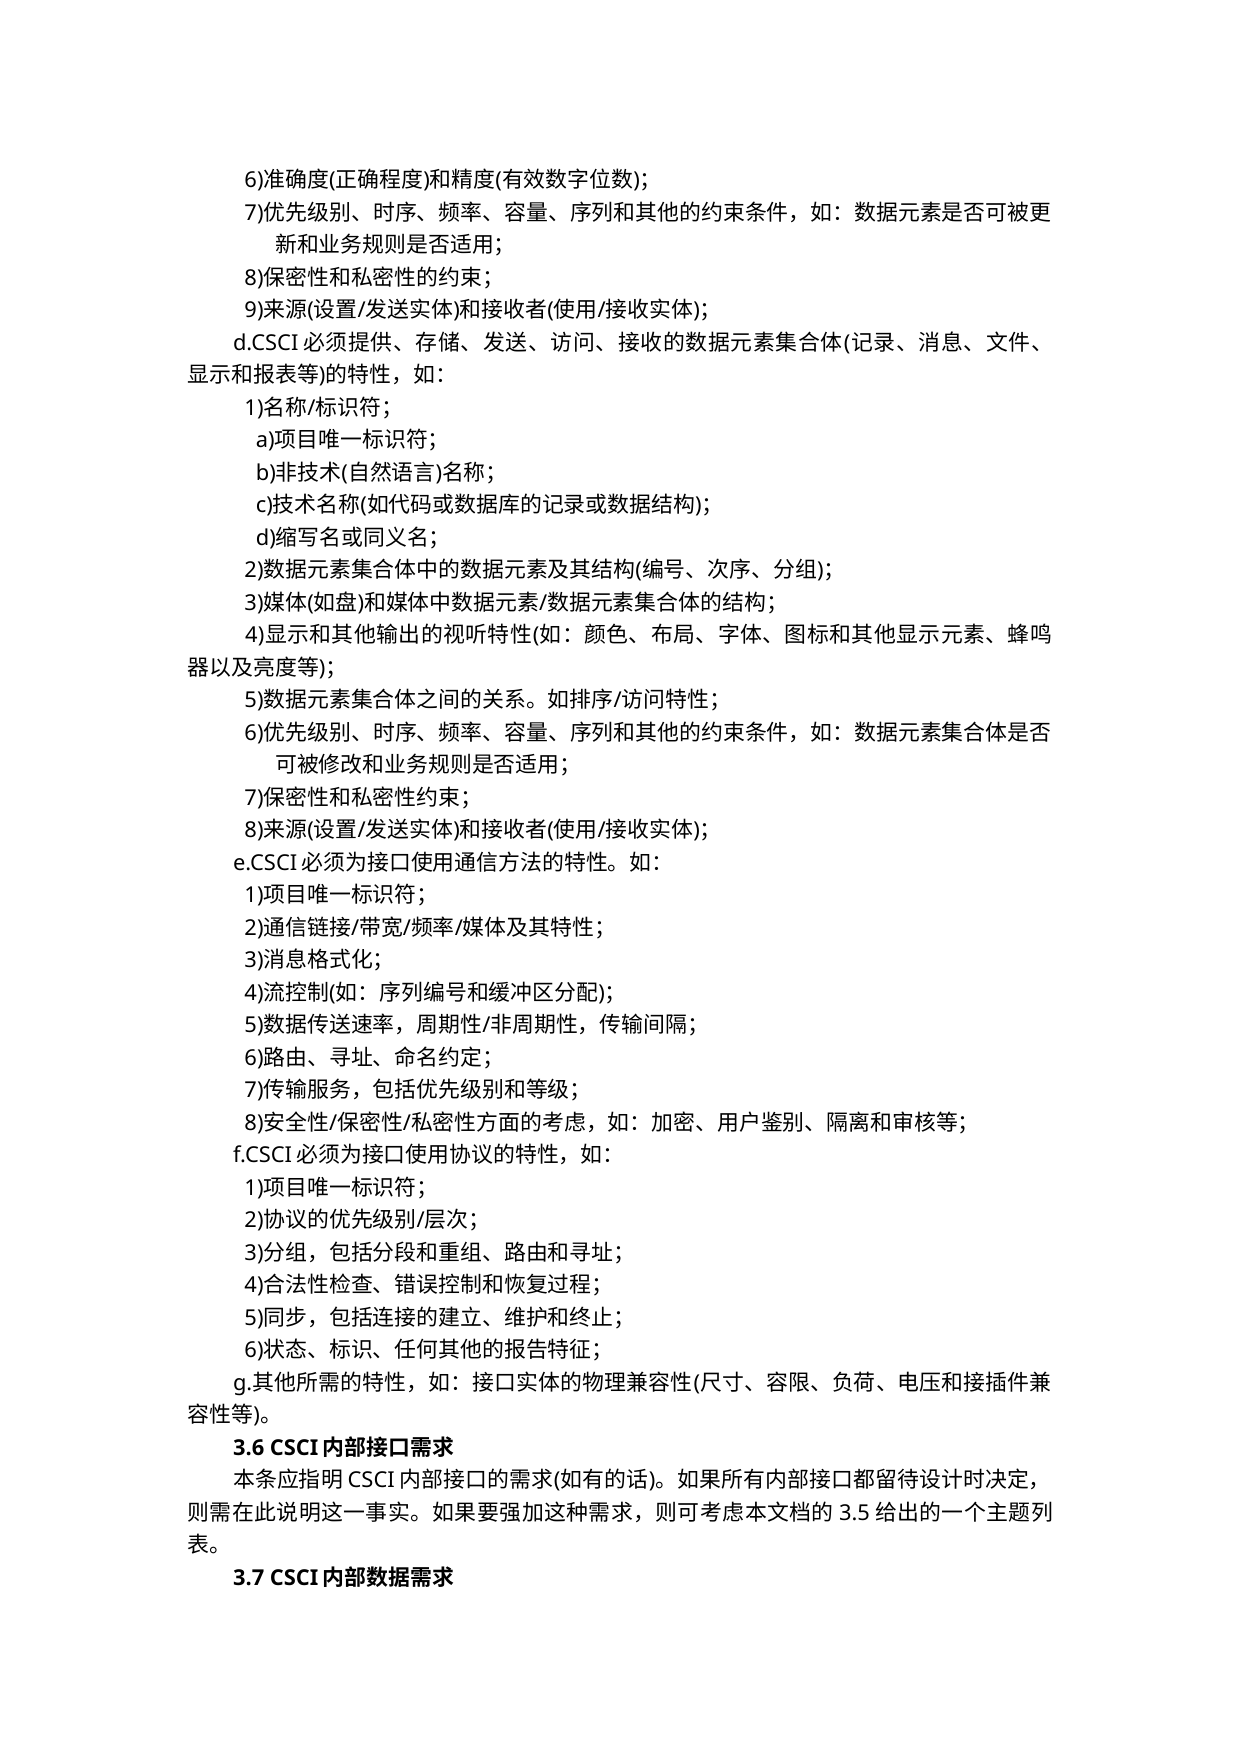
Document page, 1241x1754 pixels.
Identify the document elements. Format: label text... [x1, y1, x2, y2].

text a)项目唯一标识符； [187, 422, 1053, 454]
text 5)数据元素集合体之间的关系。如排序/访问特性； [187, 682, 1053, 714]
text 3)媒体(如盘)和媒体中数据元素/数据元素集合体的结构； [187, 584, 1053, 617]
text 3.6 CSCI内部接口需求 [187, 1429, 1053, 1462]
text 7)传输服务，包括优先级别和等级； [187, 1072, 1053, 1104]
text 3)分组，包括分段和重组、路由和寻址； [187, 1234, 1053, 1267]
text 8)安全性/保密性/私密性方面的考虑，如：加密、用户鉴别、隔离和审核等； [187, 1104, 1053, 1137]
text 4)合法性检查、错误控制和恢复过程； [187, 1267, 1053, 1299]
text f.CSCI必须为接口使用协议的特性，如： [187, 1137, 1053, 1169]
text 2)通信链接/带宽/频率/媒体及其特性； [187, 909, 1053, 942]
text d)缩写名或同义名； [187, 519, 1053, 552]
text 1)项目唯一标识符； [187, 1169, 1053, 1202]
text 8)来源(设置/发送实体)和接收者(使用/接收实体)； [187, 812, 1053, 844]
text g.其他所需的特性，如：接口实体的物理兼容性(尺寸、容限、负荷、电压和接插件兼容性等)。 [187, 1364, 1053, 1429]
text 3.7 CSCI内部数据需求 [187, 1559, 1053, 1592]
text b)非技术(自然语言)名称； [187, 454, 1053, 487]
text d.CSCI必须提供、存储、发送、访问、接收的数据元素集合体(记录、消息、文件、显示和报表等)的特性，如： [187, 324, 1053, 389]
text 5)数据传送速率，周期性/非周期性，传输间隔； [187, 1007, 1053, 1039]
text 4)流控制(如：序列编号和缓冲区分配)； [187, 974, 1053, 1007]
text 1)名称/标识符； [187, 389, 1053, 422]
text 8)保密性和私密性的约束； [187, 259, 1053, 292]
text 6)优先级别、时序、频率、容量、序列和其他的约束条件，如：数据元素集合体是否可被修改和业务规则是否适用； [233, 714, 1053, 779]
text 1)项目唯一标识符； [187, 877, 1053, 909]
text 5)同步，包括连接的建立、维护和终止； [187, 1299, 1053, 1332]
text 7)优先级别、时序、频率、容量、序列和其他的约束条件，如：数据元素是否可被更新和业务规则是否适用； [233, 194, 1053, 259]
text 9)来源(设置/发送实体)和接收者(使用/接收实体)； [187, 292, 1053, 324]
text 6)准确度(正确程度)和精度(有效数字位数)； [187, 162, 1053, 194]
text c)技术名称(如代码或数据库的记录或数据结构)； [187, 487, 1053, 519]
text 7)保密性和私密性约束； [187, 779, 1053, 812]
text 3)消息格式化； [187, 942, 1053, 974]
text 2)数据元素集合体中的数据元素及其结构(编号、次序、分组)； [187, 552, 1053, 584]
text e.CSCI必须为接口使用通信方法的特性。如： [187, 844, 1053, 877]
text 本条应指明CSCI内部接口的需求(如有的话)。如果所有内部接口都留待设计时决定，则需在此说明这一事实。如果要强加这种需求，则可考虑本文档的3.5给出的一个主题列表。 [187, 1462, 1053, 1559]
text 6)路由、寻址、命名约定； [187, 1039, 1053, 1072]
text 6)状态、标识、任何其他的报告特征； [187, 1332, 1053, 1364]
text 2)协议的优先级别/层次； [187, 1202, 1053, 1234]
text 4)显示和其他输出的视听特性(如：颜色、布局、字体、图标和其他显示元素、蜂鸣器以及亮度等)； [187, 617, 1053, 682]
